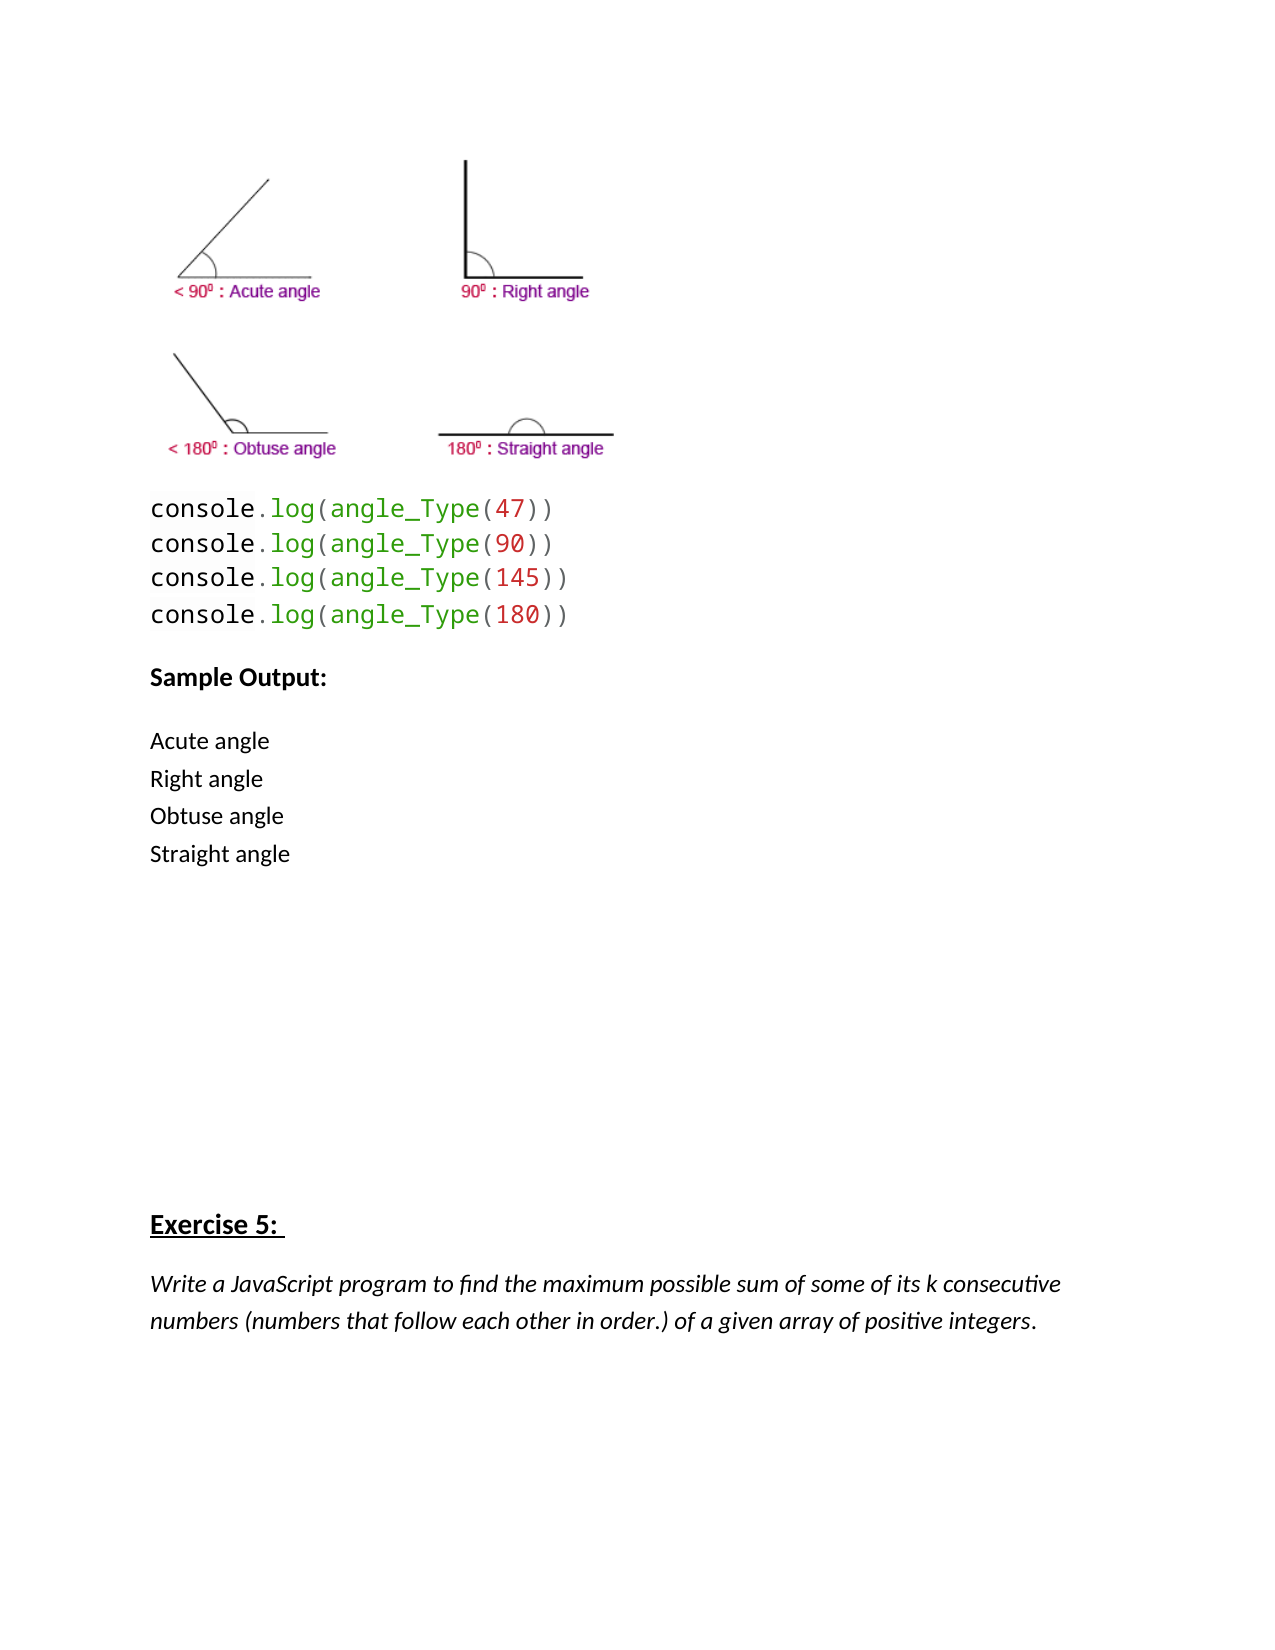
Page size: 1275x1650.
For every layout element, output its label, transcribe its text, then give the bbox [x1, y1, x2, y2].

text Write a JavaScript program to find the maximum possible sum of some of its k consecutive numbers (numbers that follow each other in order.) of a given array of positive integers. [150, 1261, 1125, 1336]
text console.log(angle_Type(180)) [150, 593, 1125, 631]
picture [150, 150, 630, 467]
text console.log(angle_Type(145)) [255, 559, 1125, 593]
text console.log(angle_Type(47)) [255, 491, 1125, 525]
text Sample Output: [150, 656, 1125, 693]
text console.log(angle_Type(90)) [255, 525, 1125, 559]
text Acute angle Right angle Obtuse angle Straight angle [150, 718, 1125, 868]
text Exercise 5: [150, 1206, 1125, 1241]
